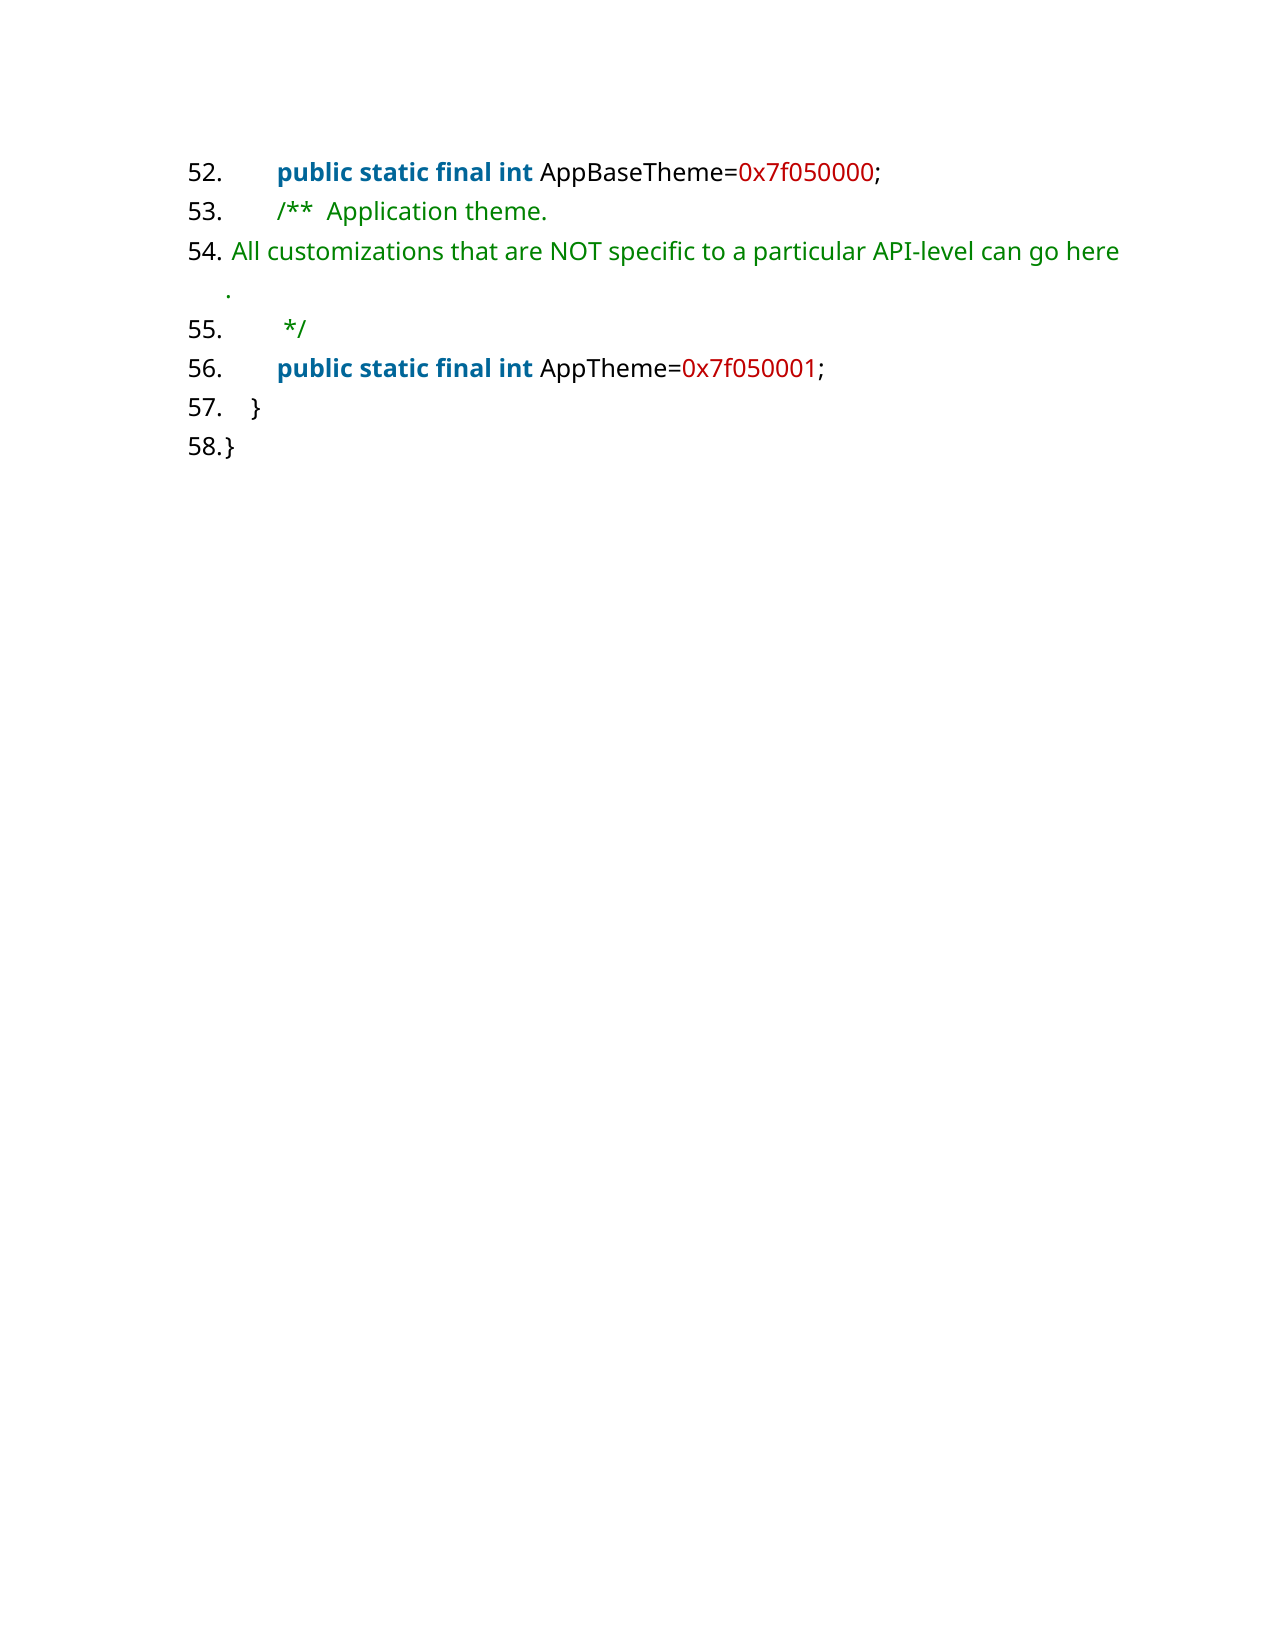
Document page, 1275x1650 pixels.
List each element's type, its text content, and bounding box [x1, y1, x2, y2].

list */ [187, 306, 1125, 345]
list All customizations that are NOT specific to a particular API-level can go here. [187, 228, 1125, 306]
list public static final int AppBaseTheme=0x7f050000; [187, 150, 1125, 189]
list } [187, 423, 1125, 462]
list public static final int AppTheme=0x7f050001; [187, 345, 1125, 384]
list /** Application theme. [187, 189, 1125, 228]
list } [187, 384, 1125, 423]
